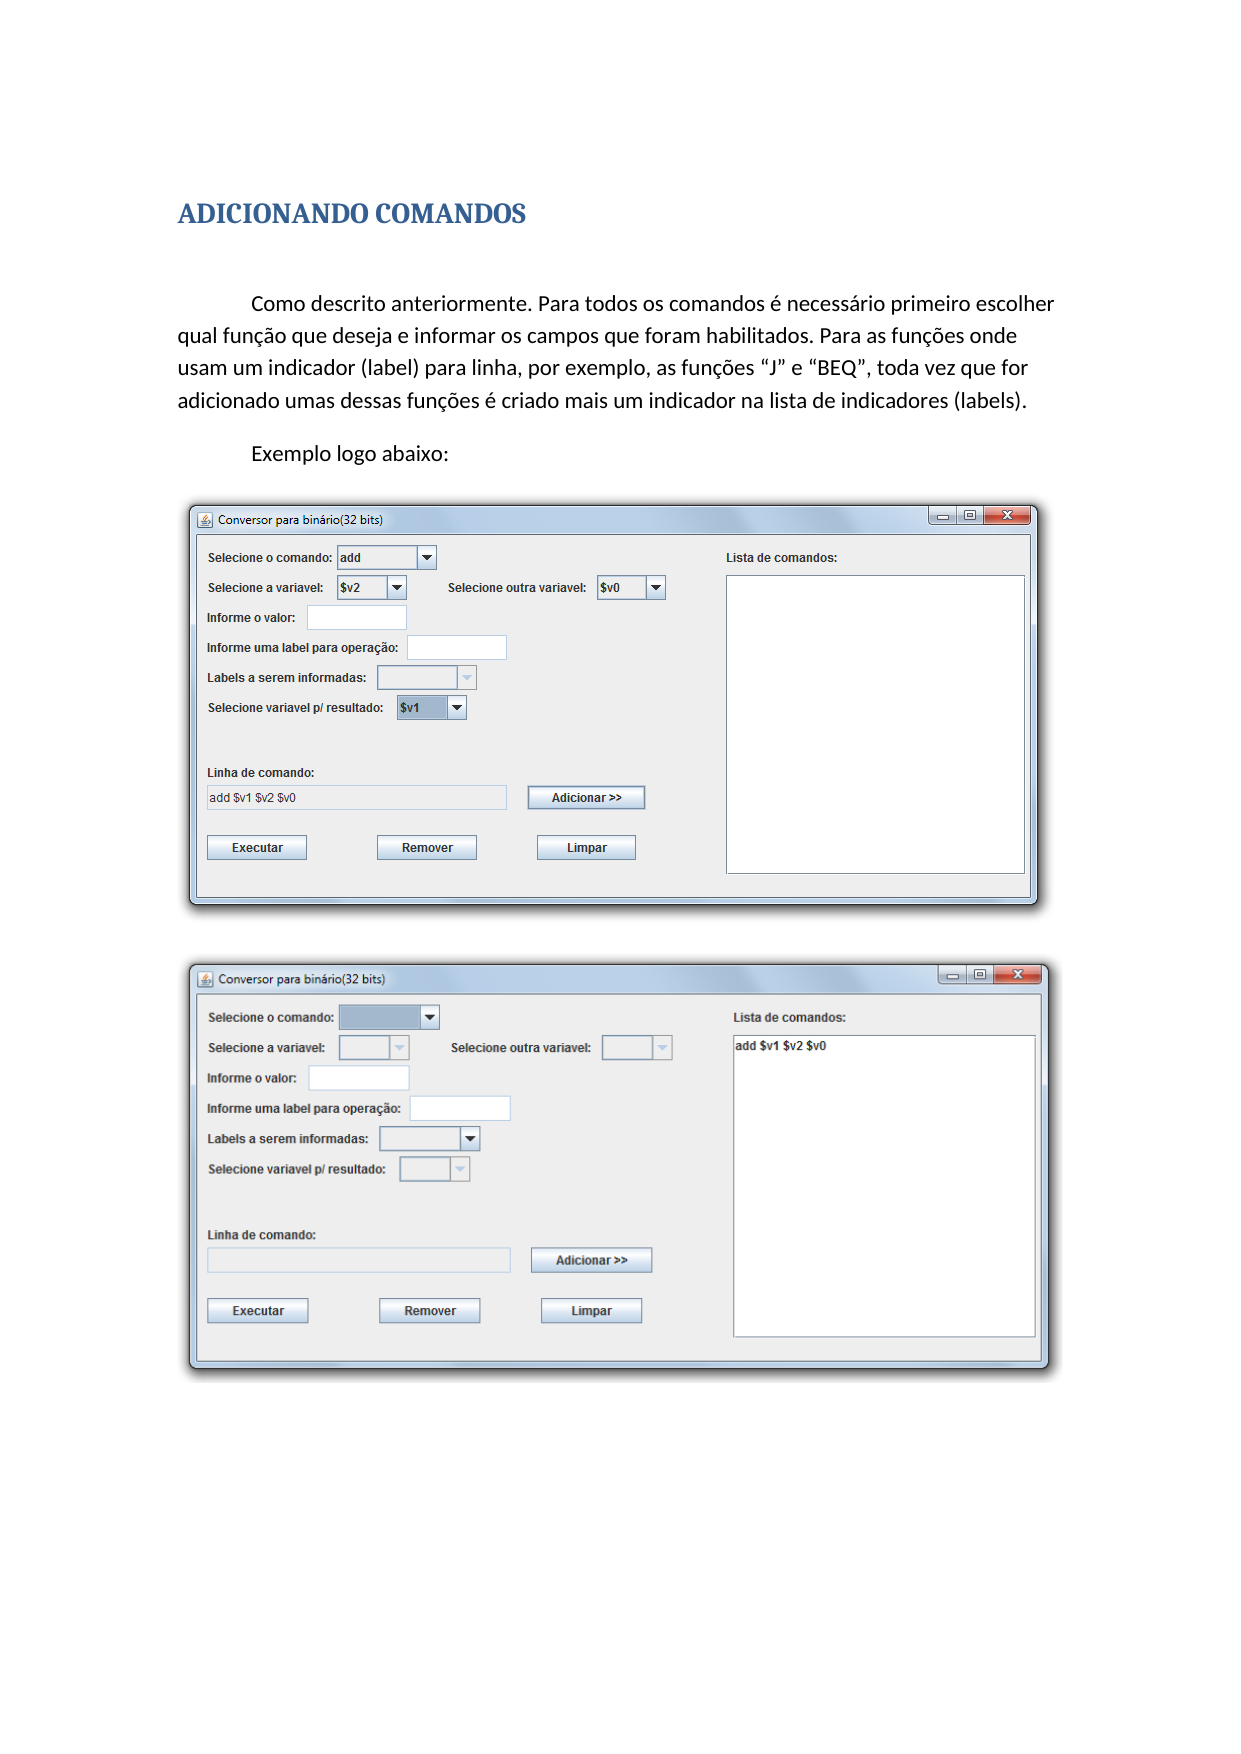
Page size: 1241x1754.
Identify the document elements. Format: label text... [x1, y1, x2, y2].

picture [177, 491, 1063, 929]
text Exemplo logo abaixo: [177, 439, 1063, 467]
picture [177, 953, 1063, 1383]
text Como descrito anteriormente. Para todos os comandos é necessário primeiro escolher qual função que deseja e informar os campos que foram habilitados. Para as funções onde usam um indicador (label) para linha, por exemplo, as funções “J” e “BEQ”, toda vez que for adicionado umas dessas funções é criado mais um indicador na lista de indicadores (labels). [177, 289, 1063, 414]
subtitle ADICIONANDO COMANDOS [177, 198, 1063, 231]
